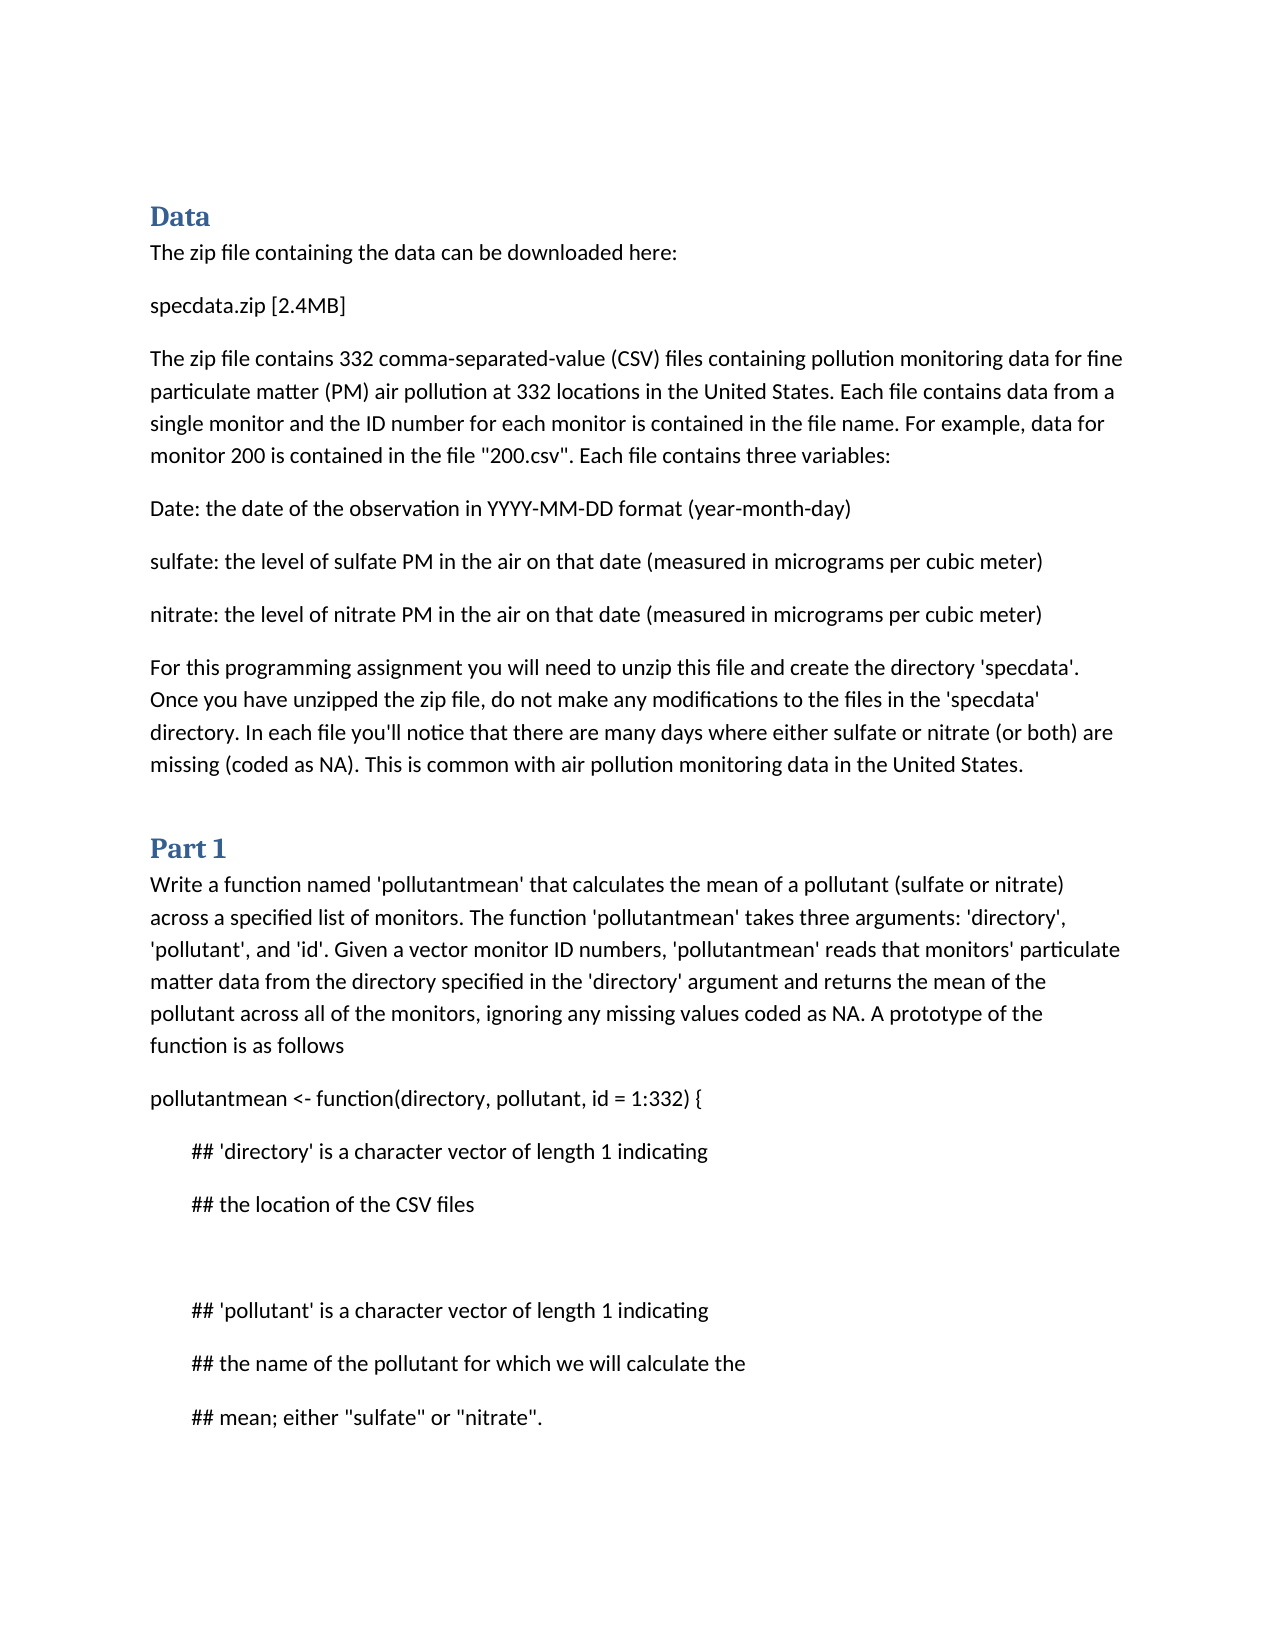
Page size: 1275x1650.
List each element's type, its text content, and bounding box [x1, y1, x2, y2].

subtitle Part 1 [150, 832, 1125, 866]
text For this programming assignment you will need to unzip this file and create the directory 'specdata'. Once you have unzipped the zip file, do not make any modifications to the files in the 'specdata' directory. In each file you'll notice that there are many days where either sulfate or nitrate (or both) are missing (coded as NA). This is common with air pollution monitoring data in the United States. [150, 653, 1125, 778]
text ## the name of the pollutant for which we will calculate the [150, 1349, 1125, 1378]
text ## 'pollutant' is a character vector of length 1 indicating [150, 1297, 1125, 1324]
text The zip file containing the data can be downloaded here: [150, 238, 1125, 267]
text specdata.zip [2.4MB] [150, 292, 1125, 319]
text nitrate: the level of nitrate PM in the air on that date (measured in micrograms per cubic meter) [150, 600, 1125, 628]
text sulfate: the level of sulfate PM in the air on that date (measured in micrograms per cubic meter) [150, 547, 1125, 575]
text Date: the date of the observation in YYYY-MM-DD format (year-month-day) [150, 494, 1125, 522]
text pollutantmean <- function(directory, pollutant, id = 1:332) { [150, 1084, 1125, 1112]
text ## 'directory' is a character vector of length 1 indicating [150, 1137, 1125, 1166]
text ## mean; either "sulfate" or "nitrate". [150, 1403, 1125, 1431]
subtitle Data [150, 200, 1125, 233]
text ## the location of the CSV files [150, 1191, 1125, 1218]
text Write a function named 'pollutantmean' that calculates the mean of a pollutant (sulfate or nitrate) across a specified list of monitors. The function 'pollutantmean' takes three arguments: 'directory', 'pollutant', and 'id'. Given a vector monitor ID numbers, 'pollutantmean' reads that monitors' particulate matter data from the directory specified in the 'directory' argument and returns the mean of the pollutant across all of the monitors, ignoring any missing values coded as NA. A prototype of the function is as follows [150, 871, 1125, 1059]
text The zip file contains 332 comma-separated-value (CSV) files containing pollution monitoring data for fine particulate matter (PM) air pollution at 332 locations in the United States. Each file contains data from a single monitor and the ID number for each monitor is contained in the file name. For example, data for monitor 200 is contained in the file "200.csv". Each file contains three variables: [150, 344, 1125, 469]
